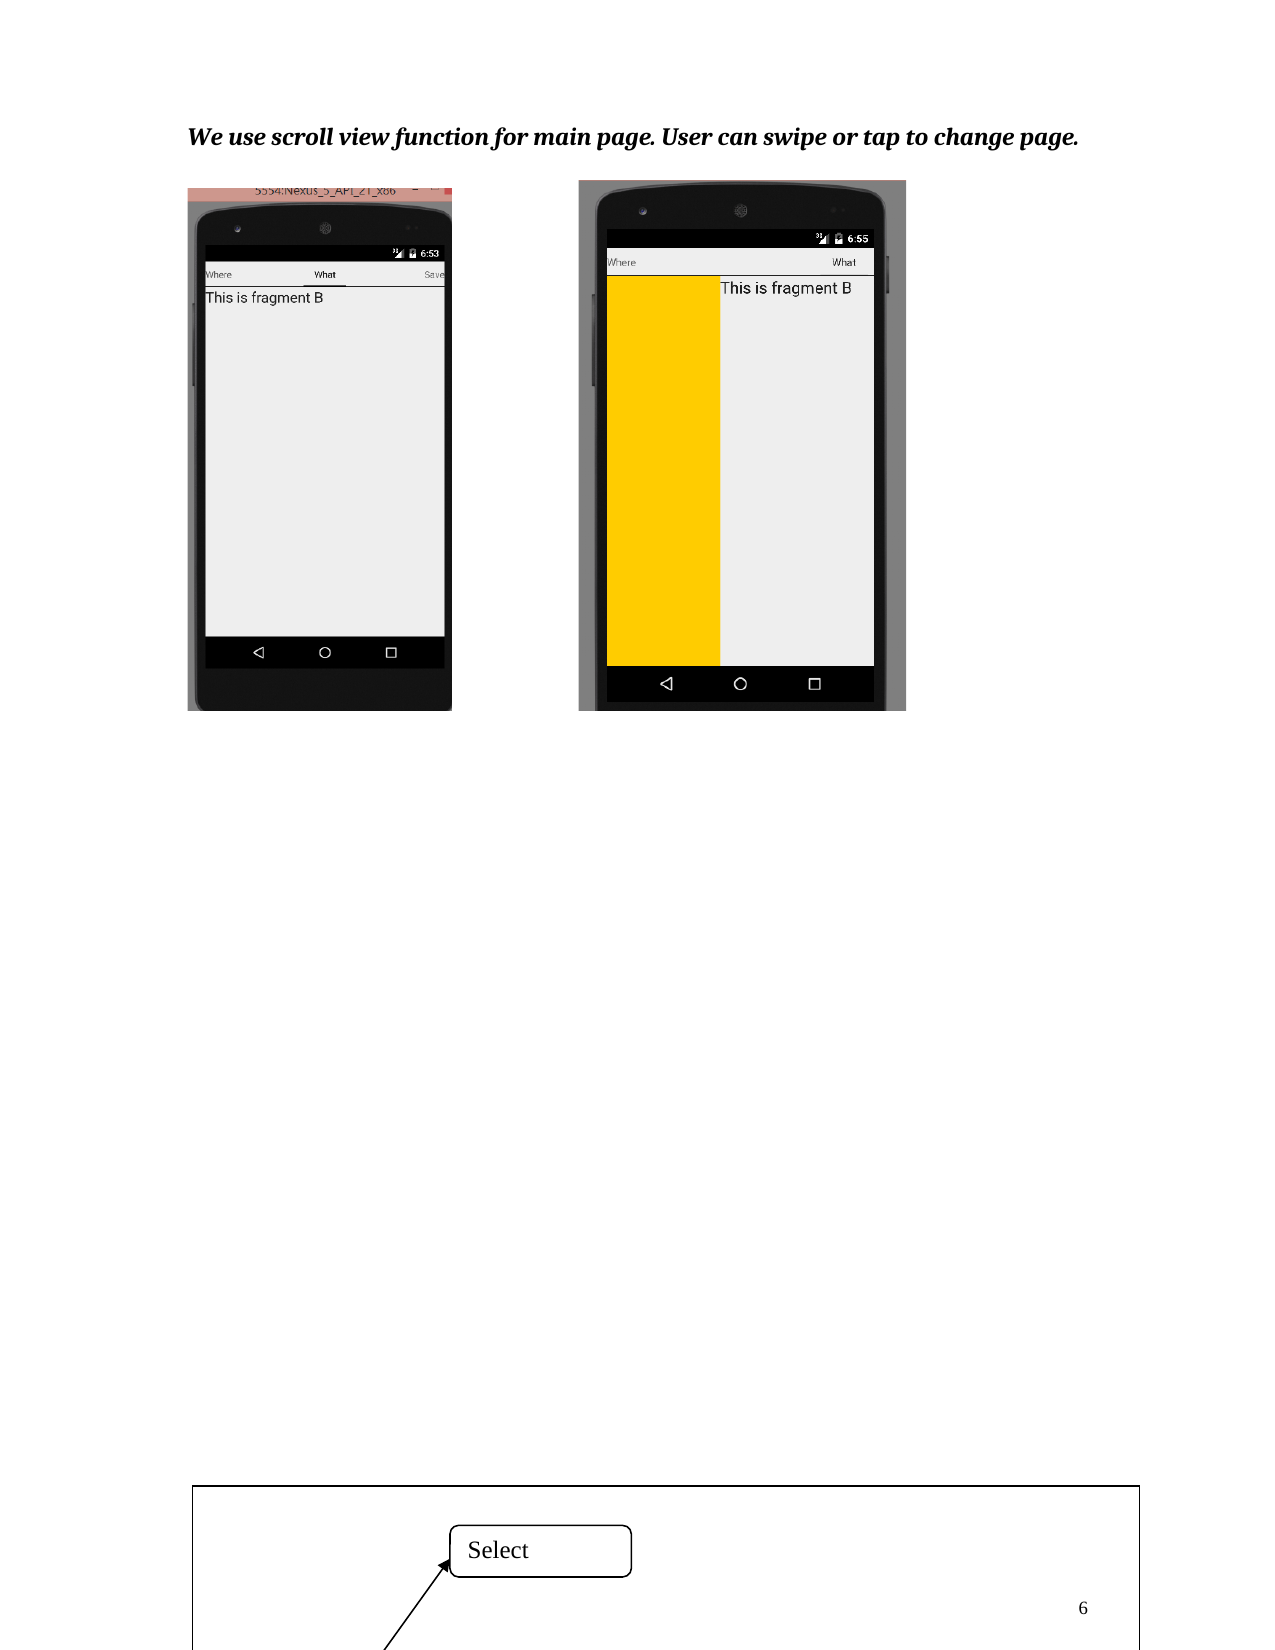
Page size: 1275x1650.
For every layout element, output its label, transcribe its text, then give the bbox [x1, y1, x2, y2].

text We use scroll view function for main page. User can swipe or tap to change page. [187, 123, 1087, 152]
picture [578, 180, 907, 711]
picture [187, 188, 452, 711]
